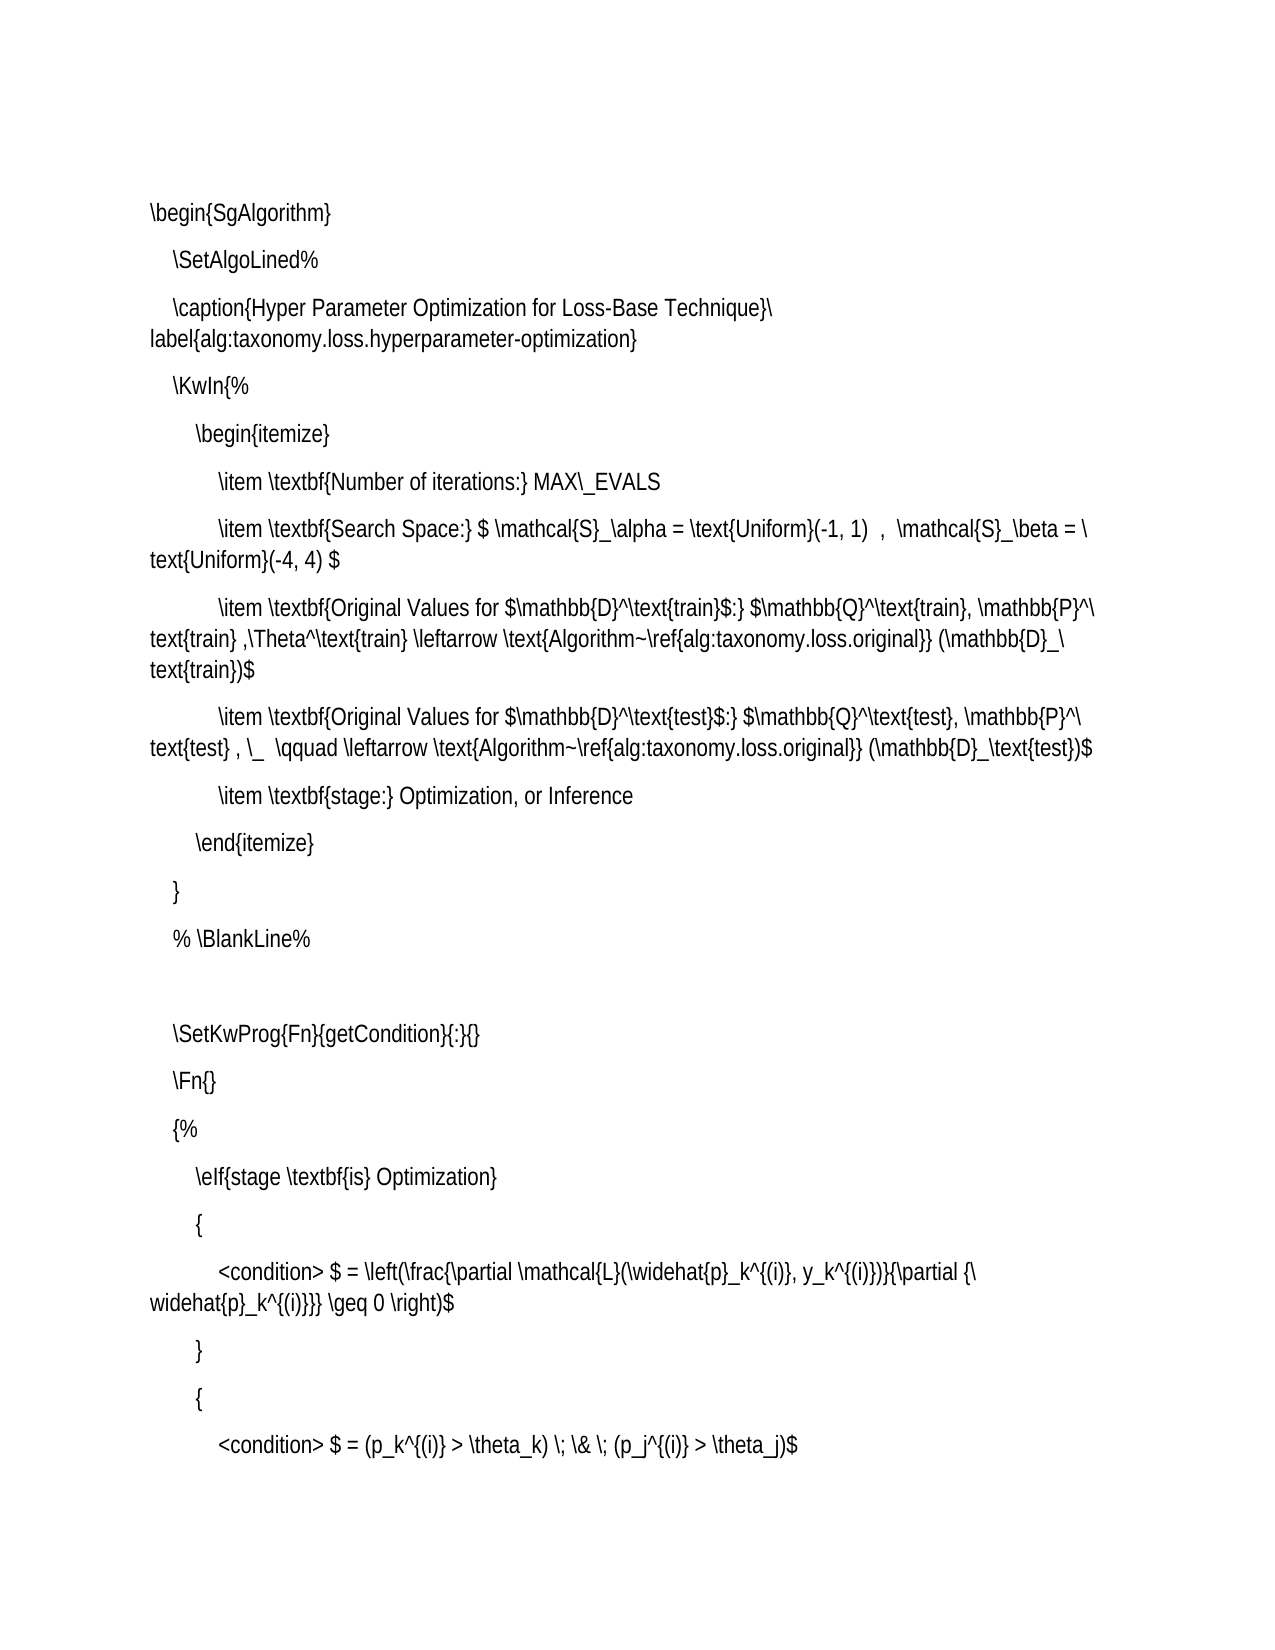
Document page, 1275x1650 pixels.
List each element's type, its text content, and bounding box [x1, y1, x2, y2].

text } [150, 876, 1125, 904]
text % \BlankLine% [150, 923, 1125, 952]
text \SetKwProg{Fn}{getCondition}{:}{} [150, 1019, 1125, 1047]
text \caption{Hyper Parameter Optimization for Loss-Base Technique}\label{alg:taxonomy.loss.hyperparameter-optimization} [150, 293, 1125, 352]
text \Fn{} [150, 1066, 1125, 1095]
text <condition> $ = \left(\frac{\partial \mathcal{L}(\widehat{p}_k^{(i)}, y_k^{(i)})}{\partial {\widehat{p}_k^{(i)}}} \geq 0 \right)$ [150, 1257, 1125, 1316]
text \item \textbf{stage:} Optimization, or Inference [150, 781, 1125, 809]
text \item \textbf{Original Values for $\mathbb{D}^\text{train}$:} $\mathbb{Q}^\text{train}, \mathbb{P}^\text{train} ,\Theta^\text{train} \leftarrow \text{Algorithm~\ref{alg:taxonomy.loss.original}} (\mathbb{D}_\text{train})$ [150, 593, 1125, 683]
text \begin{itemize} [150, 419, 1125, 448]
text \eIf{stage \textbf{is} Optimization} [150, 1162, 1125, 1190]
text \item \textbf{Original Values for $\mathbb{D}^\text{test}$:} $\mathbb{Q}^\text{test}, \mathbb{P}^\text{test} , \_ \qquad \leftarrow \text{Algorithm~\ref{alg:taxonomy.loss.original}} (\mathbb{D}_\text{test})$ [150, 702, 1125, 762]
text \item \textbf{Number of iterations:} MAX\_EVALS [150, 467, 1125, 495]
text { [150, 1383, 1125, 1412]
text \begin{SgAlgorithm} [150, 198, 1125, 226]
text \end{itemize} [150, 828, 1125, 857]
text <condition> $ = (p_k^{(i)} > \theta_k) \; \& \; (p_j^{(i)} > \theta_j)$ [150, 1431, 1125, 1459]
text \item \textbf{Search Space:} $ \mathcal{S}_\alpha = \text{Uniform}(-1, 1) , \mathcal{S}_\beta = \text{Uniform}(-4, 4) $ [150, 514, 1125, 574]
text {% [150, 1114, 1125, 1143]
text \SetAlgoLined% [150, 245, 1125, 274]
text { [150, 1209, 1125, 1238]
text \KwIn{% [150, 371, 1125, 400]
text } [150, 1335, 1125, 1364]
